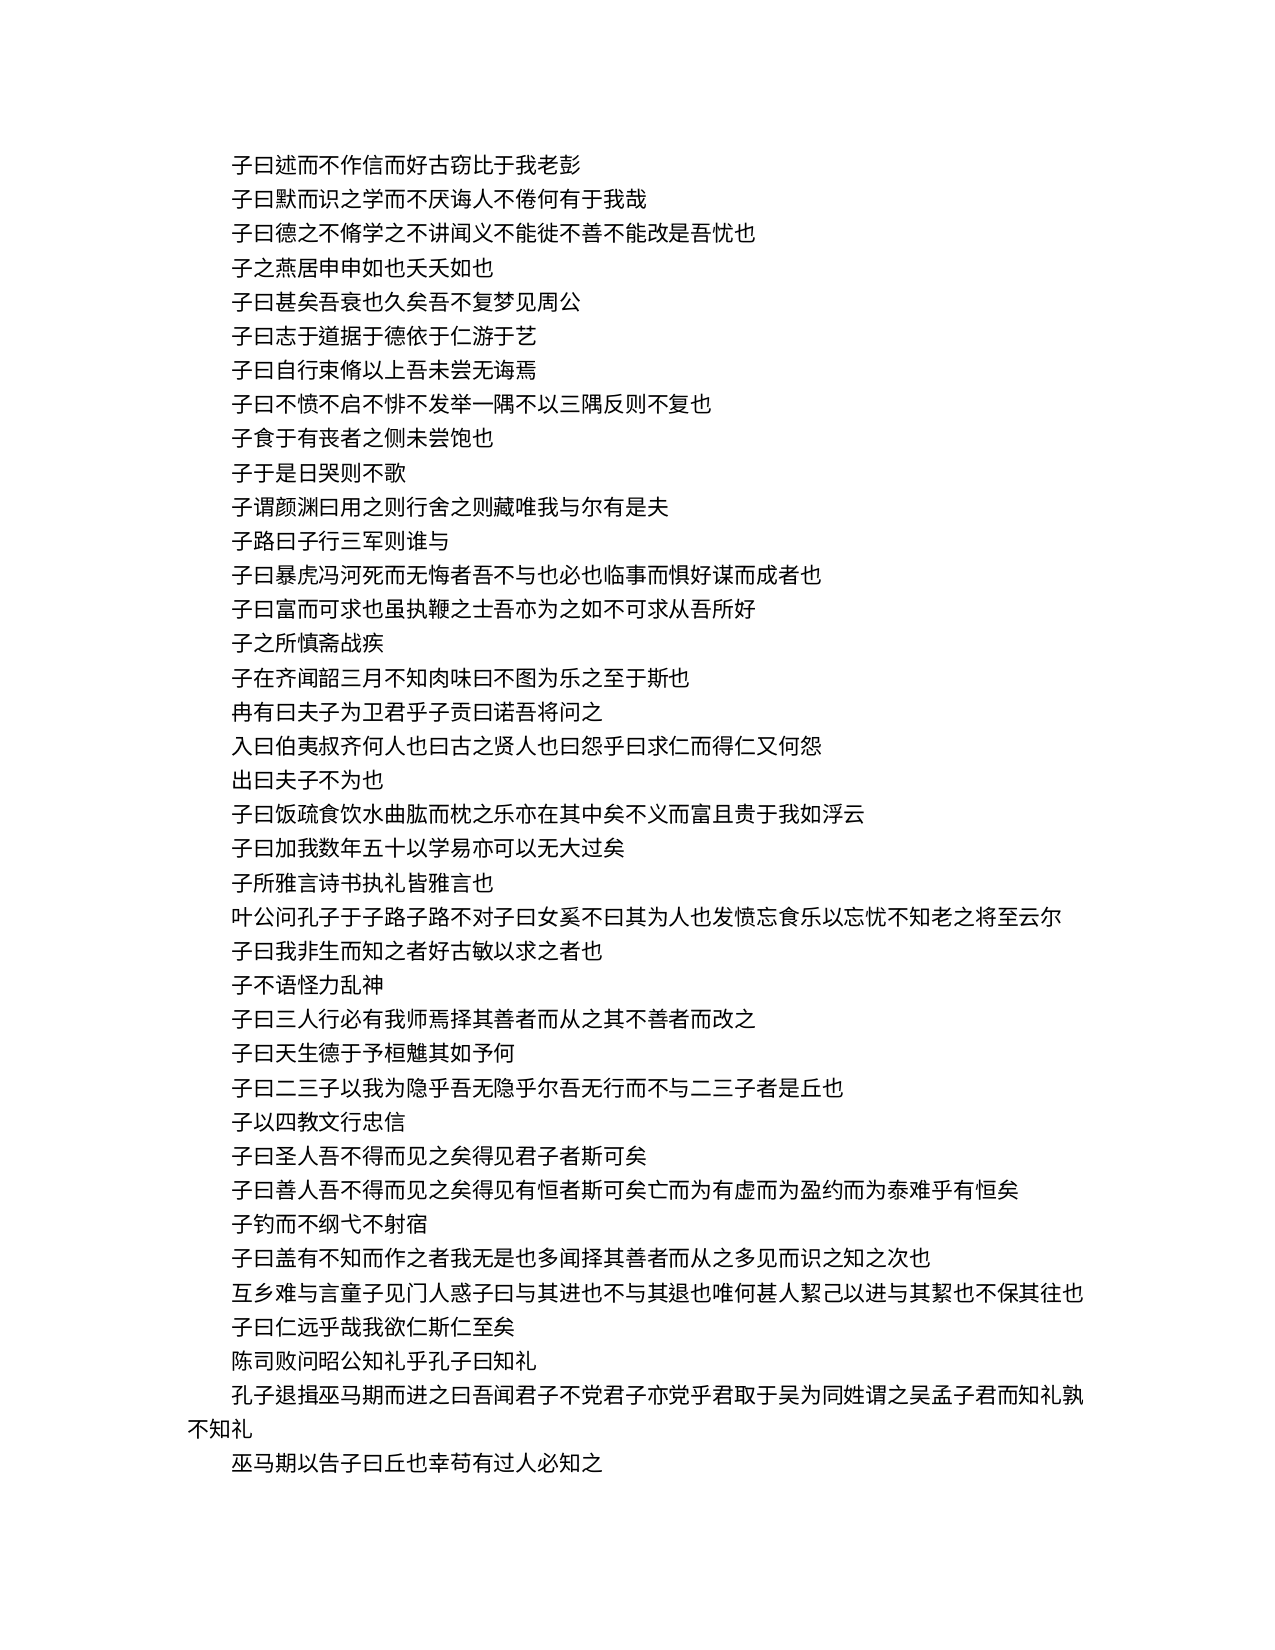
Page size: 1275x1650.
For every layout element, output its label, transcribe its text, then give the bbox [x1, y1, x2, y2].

text 子之燕居申申如也夭夭如也 [187, 252, 1087, 282]
text 子之所慎斋战疾 [187, 628, 1087, 658]
text 子曰天生德于予桓魋其如予何 [187, 1038, 1087, 1068]
text 冉有曰夫子为卫君乎子贡曰诺吾将问之 [187, 697, 1087, 726]
text 子曰二三子以我为隐乎吾无隐乎尔吾无行而不与二三子者是丘也 [187, 1072, 1087, 1102]
text 子曰盖有不知而作之者我无是也多闻择其善者而从之多见而识之知之次也 [187, 1243, 1087, 1273]
text 叶公问孔子于子路子路不对子曰女奚不曰其为人也发愤忘食乐以忘忧不知老之将至云尔 [187, 902, 1087, 931]
text 子钓而不纲弋不射宿 [187, 1209, 1087, 1239]
text 孔子退揖巫马期而进之曰吾闻君子不党君子亦党乎君取于吴为同姓谓之吴孟子君而知礼孰不知礼 [187, 1380, 1087, 1444]
text 子于是日哭则不歌 [187, 457, 1087, 487]
text 入曰伯夷叔齐何人也曰古之贤人也曰怨乎曰求仁而得仁又何怨 [187, 731, 1087, 761]
text 子以四教文行忠信 [187, 1107, 1087, 1136]
text 子曰三人行必有我师焉择其善者而从之其不善者而改之 [187, 1004, 1087, 1034]
text 子曰仁远乎哉我欲仁斯仁至矣 [187, 1312, 1087, 1341]
text 出曰夫子不为也 [187, 765, 1087, 795]
text 子曰甚矣吾衰也久矣吾不复梦见周公 [187, 287, 1087, 316]
text 子曰默而识之学而不厌诲人不倦何有于我哉 [187, 184, 1087, 214]
text 子曰暴虎冯河死而无悔者吾不与也必也临事而惧好谋而成者也 [187, 560, 1087, 590]
text 子曰述而不作信而好古窃比于我老彭 [187, 150, 1087, 180]
text 子曰德之不脩学之不讲闻义不能徙不善不能改是吾忧也 [187, 218, 1087, 248]
text 子路曰子行三军则谁与 [187, 526, 1087, 556]
text 子所雅言诗书执礼皆雅言也 [187, 867, 1087, 897]
text 子曰加我数年五十以学易亦可以无大过矣 [187, 833, 1087, 863]
text 子在齐闻韶三月不知肉味曰不图为乐之至于斯也 [187, 662, 1087, 692]
text 巫马期以告子曰丘也幸苟有过人必知之 [187, 1448, 1087, 1478]
text 子曰志于道据于德依于仁游于艺 [187, 321, 1087, 351]
text 子不语怪力乱神 [187, 970, 1087, 1000]
text 子谓颜渊曰用之则行舍之则藏唯我与尔有是夫 [187, 492, 1087, 521]
text 子曰富而可求也虽执鞭之士吾亦为之如不可求从吾所好 [187, 594, 1087, 624]
text 子曰自行束脩以上吾未尝无诲焉 [187, 355, 1087, 385]
text 子曰圣人吾不得而见之矣得见君子者斯可矣 [187, 1141, 1087, 1171]
text 子食于有丧者之侧未尝饱也 [187, 423, 1087, 453]
text 陈司败问昭公知礼乎孔子曰知礼 [187, 1346, 1087, 1376]
text 子曰我非生而知之者好古敏以求之者也 [187, 936, 1087, 966]
text 子曰善人吾不得而见之矣得见有恒者斯可矣亡而为有虚而为盈约而为泰难乎有恒矣 [187, 1175, 1087, 1205]
text 子曰不愤不启不悱不发举一隅不以三隅反则不复也 [187, 389, 1087, 419]
text 互乡难与言童子见门人惑子曰与其进也不与其退也唯何甚人絜己以进与其絜也不保其往也 [187, 1277, 1087, 1307]
text 子曰饭疏食饮水曲肱而枕之乐亦在其中矣不义而富且贵于我如浮云 [187, 799, 1087, 829]
